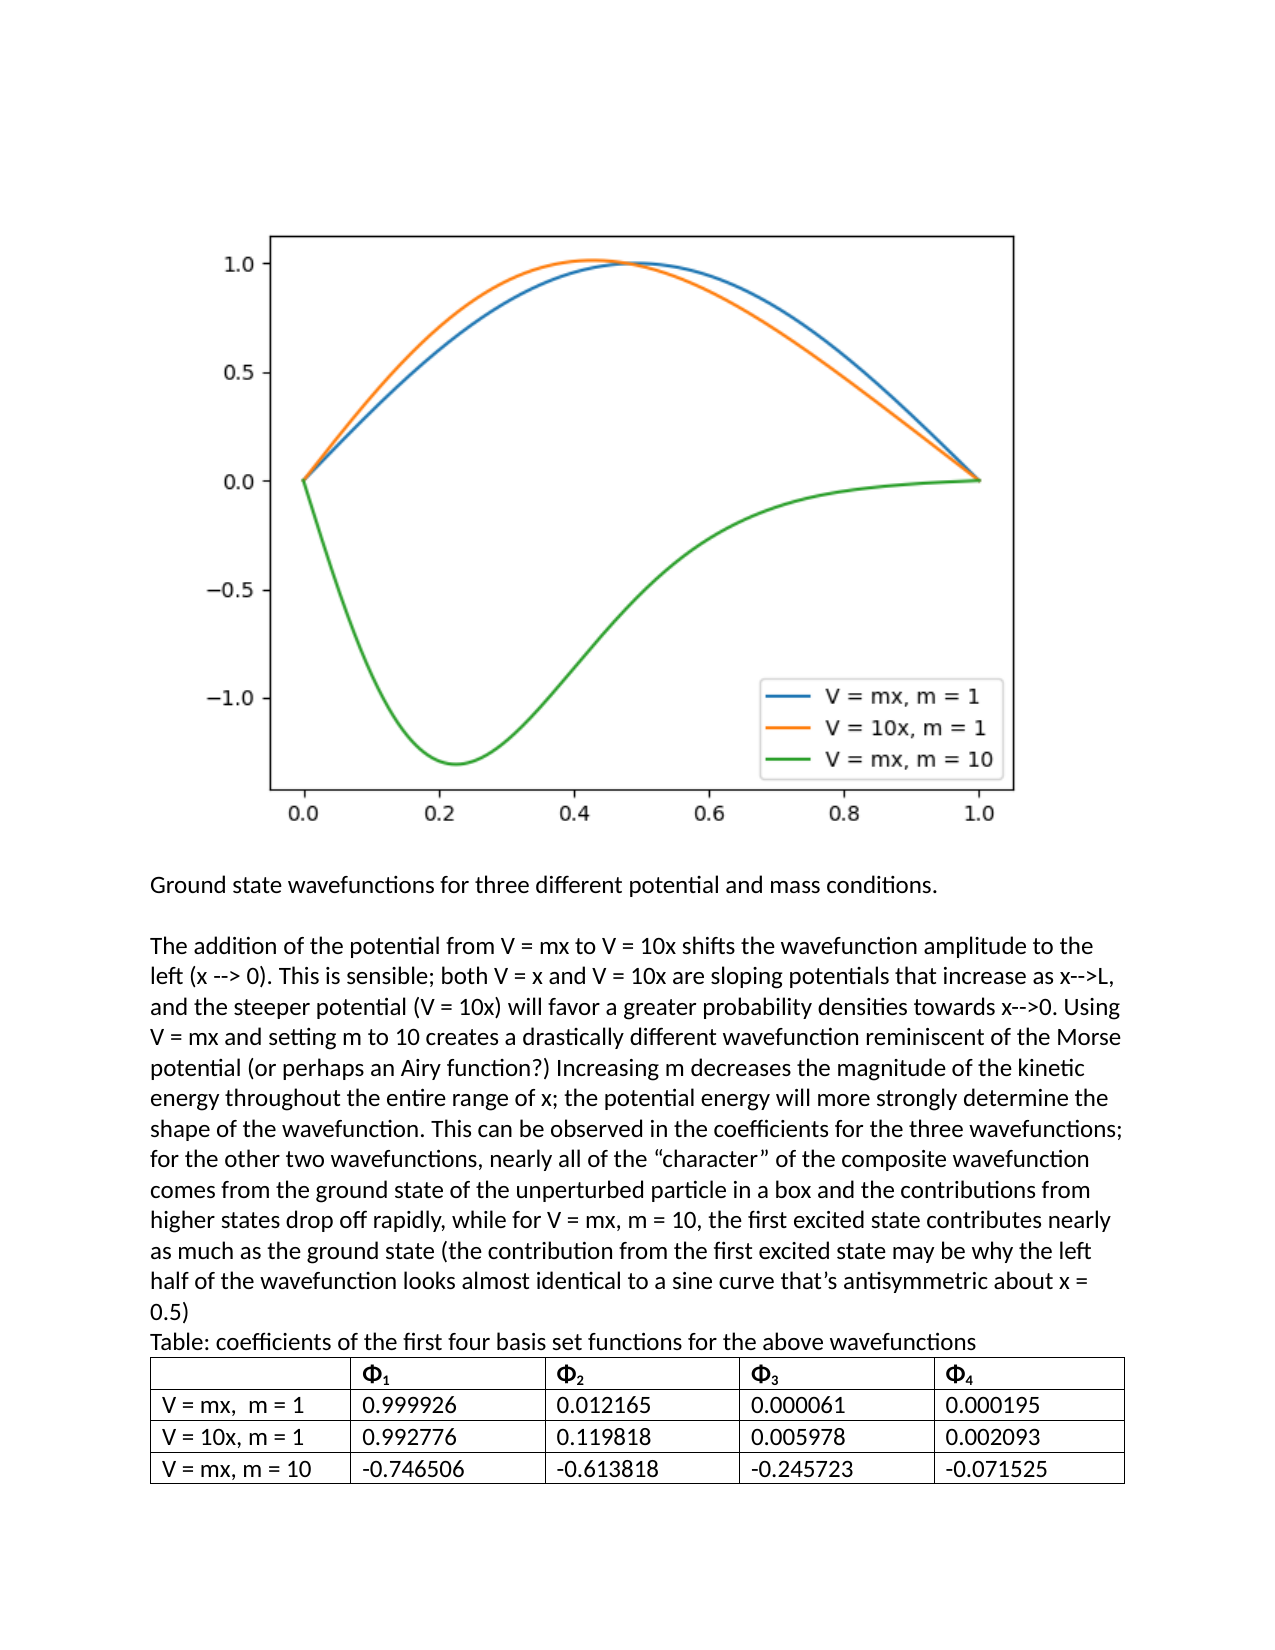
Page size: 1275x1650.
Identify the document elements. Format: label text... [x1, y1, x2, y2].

table_cell 0.000061 [740, 1390, 934, 1420]
table_header Φ3 [740, 1358, 934, 1389]
table_cell 0.012165 [546, 1390, 739, 1420]
table_cell 0.000195 [935, 1390, 1124, 1420]
table_header Φ1 [351, 1358, 545, 1389]
table_cell V = mx, m = 1 [151, 1390, 350, 1420]
table_cell 0.002093 [935, 1421, 1124, 1452]
table_cell -0.245723 [740, 1453, 934, 1483]
table_cell 0.119818 [546, 1421, 739, 1452]
text Table: coefficients of the first four basis set functions for the above wavefunctions [150, 1327, 1125, 1357]
table_cell -0.746506 [351, 1453, 545, 1483]
picture [150, 150, 1109, 869]
table_cell -0.071525 [935, 1453, 1124, 1483]
table_cell V = 10x, m = 1 [151, 1421, 350, 1452]
text The addition of the potential from V = mx to V = 10x shifts the wavefunction amplitude to the left (x --> 0). This is sensible; both V = x and V = 10x are sloping potentials that increase as x-->L, and the steeper potential (V = 10x) will favor a greater probability densities towards x-->0. Using V = mx and setting m to 10 creates a drastically different wavefunction reminiscent of the Morse potential (or perhaps an Airy function?) Increasing m decreases the magnitude of the kinetic energy throughout the entire range of x; the potential energy will more strongly determine the shape of the wavefunction. This can be observed in the coefficients for the three wavefunctions; for the other two wavefunctions, nearly all of the “character” of the composite wavefunction comes from the ground state of the unperturbed particle in a box and the contributions from higher states drop off rapidly, while for V = mx, m = 10, the first excited state contributes nearly as much as the ground state (the contribution from the first excited state may be why the left half of the wavefunction looks almost identical to a sine curve that’s antisymmetric about x = 0.5) [150, 930, 1125, 1327]
table_header Φ4 [935, 1358, 1124, 1389]
text Ground state wavefunctions for three different potential and mass conditions. [150, 869, 1125, 899]
table_header [151, 1358, 350, 1389]
table_cell -0.613818 [546, 1453, 739, 1483]
table_cell V = mx, m = 10 [151, 1453, 350, 1483]
table_header Φ2 [546, 1358, 739, 1389]
table_cell 0.992776 [351, 1421, 545, 1452]
table_cell 0.005978 [740, 1421, 934, 1452]
table_cell 0.999926 [351, 1390, 545, 1420]
